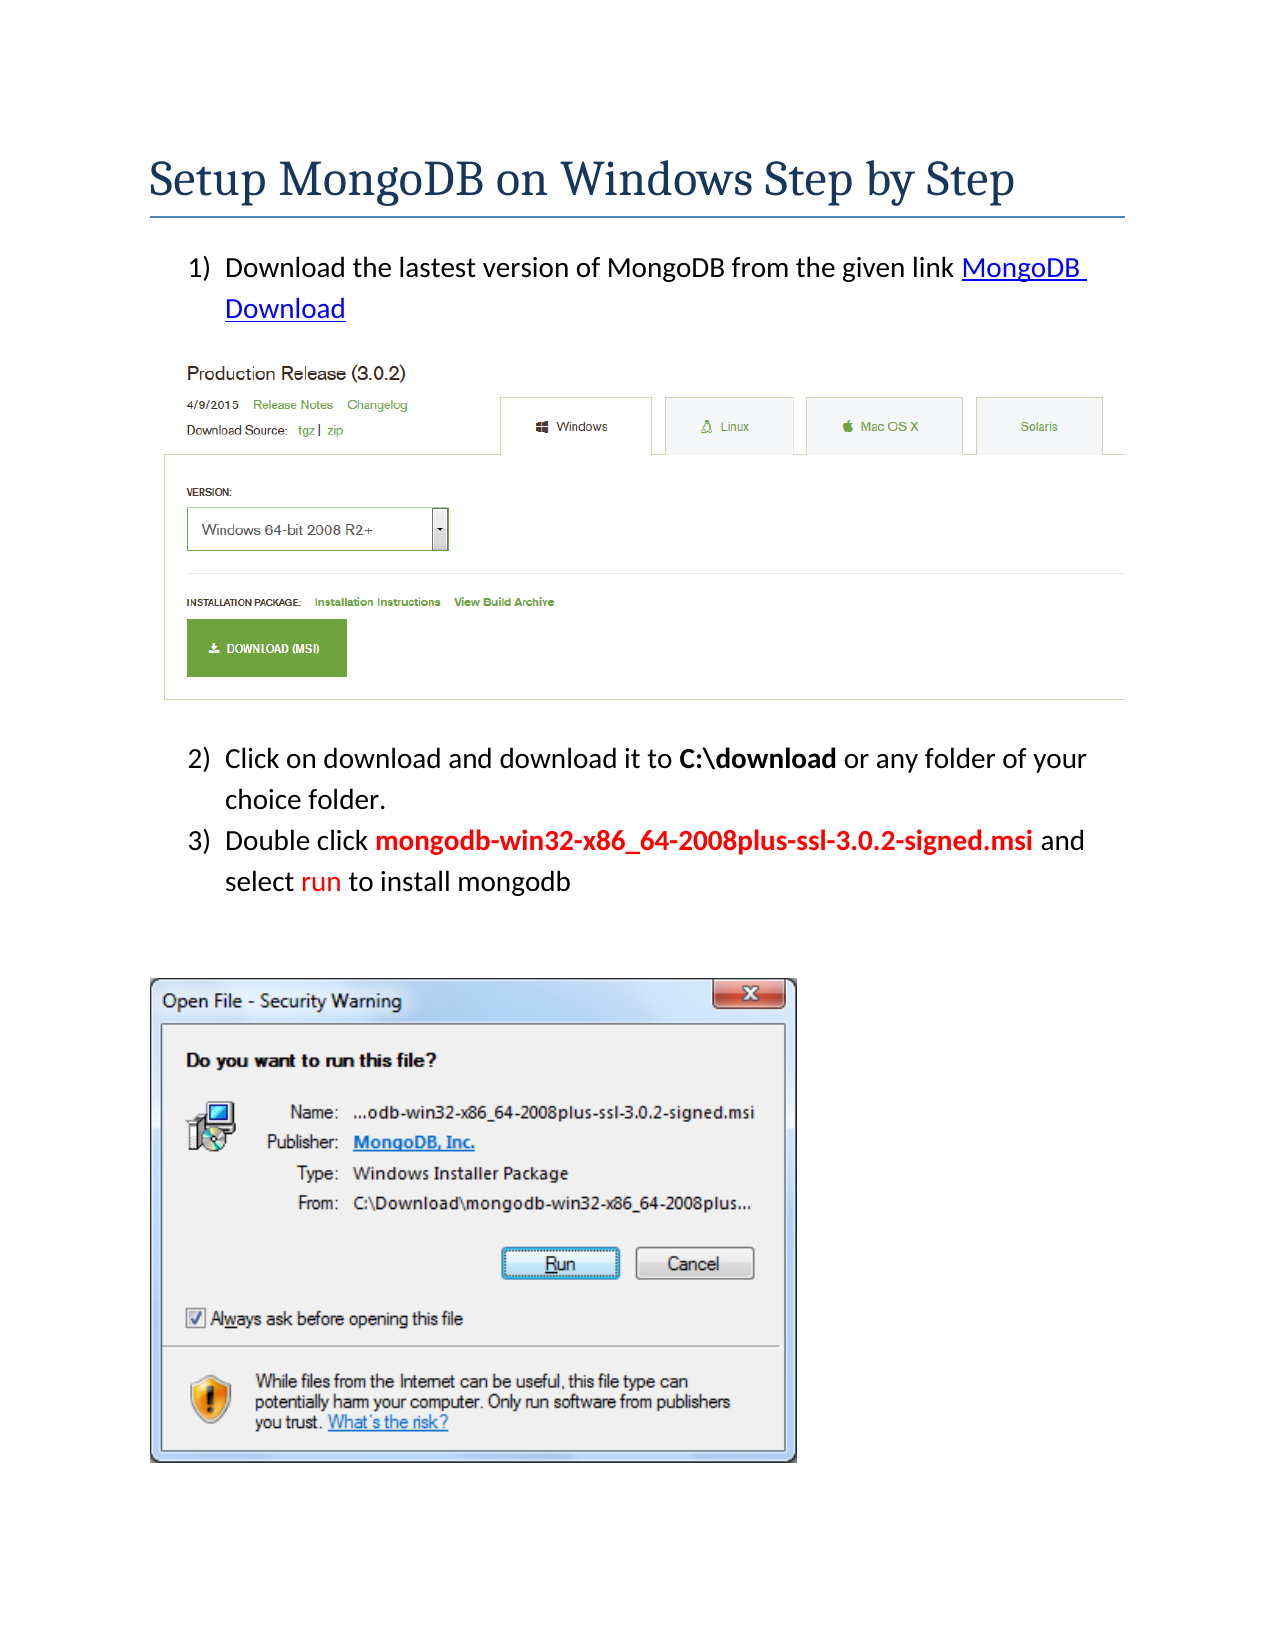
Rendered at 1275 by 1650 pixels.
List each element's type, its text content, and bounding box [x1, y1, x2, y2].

list Double click mongodb-win32-x86_64-2008plus-ssl-3.0.2-signed.msi and select run to install mongodb [187, 822, 1125, 899]
list Click on download and download it to C:\download or any folder of your choice folder. [187, 741, 1125, 817]
picture [150, 351, 1125, 716]
title Setup MongoDB on Windows Step by Step [150, 150, 1125, 216]
list Download the lastest version of MongoDB from the given link MongoDB Download [187, 249, 1125, 326]
picture [150, 978, 797, 1463]
